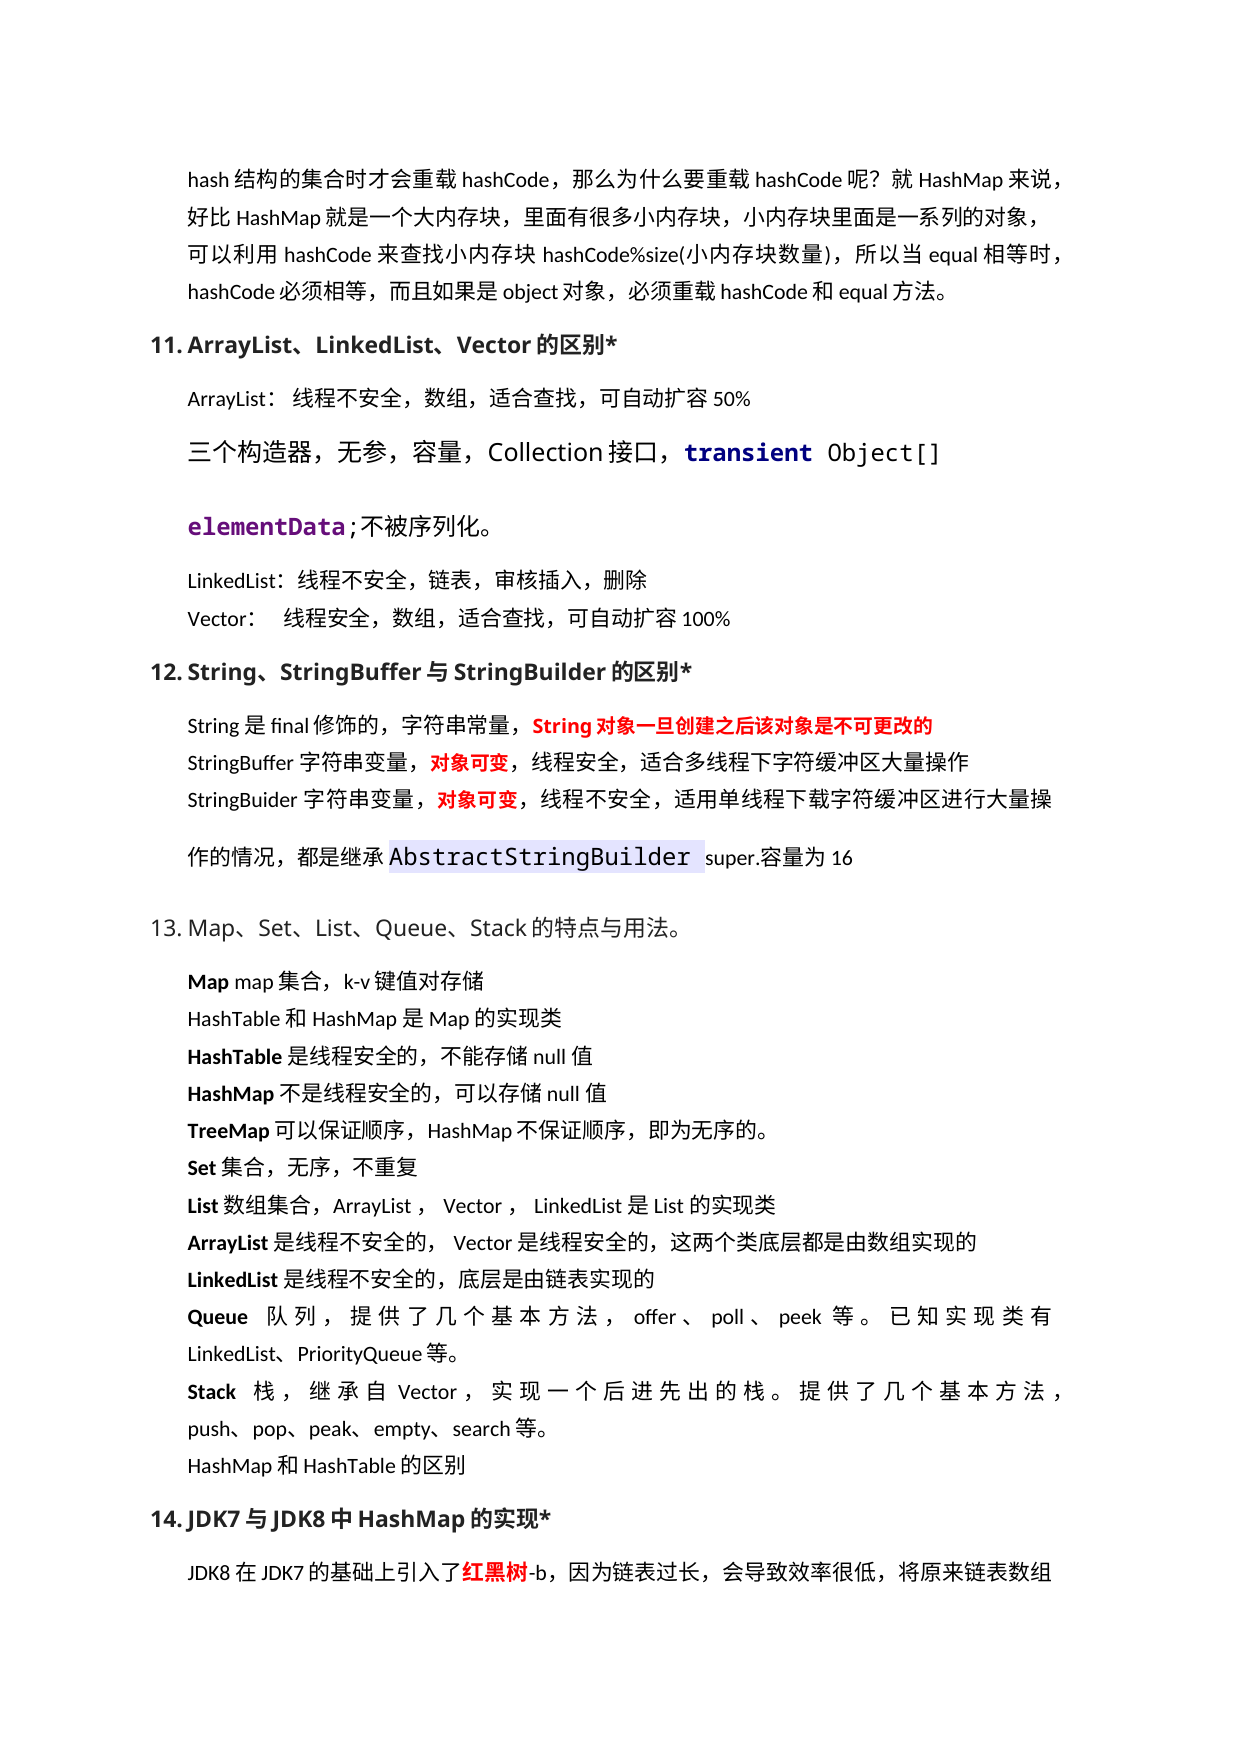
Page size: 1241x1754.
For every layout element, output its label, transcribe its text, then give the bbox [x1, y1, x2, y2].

text StringBuider 字符串变量，对象可变，线程不安全，适用单线程下载字符缓冲区进行大量操作的情况，都是继承AbstractStringBuilder super.容量为16 [187, 782, 1053, 889]
text ArrayList 是线程不安全的， Vector 是线程安全的，这两个类底层都是由数组实现的 [187, 1224, 1053, 1257]
text LinkedList 是线程不安全的，底层是由链表实现的 [187, 1262, 1053, 1294]
text String 是final修饰的，字符串常量，String对象一旦创建之后该对象是不可更改的 [187, 707, 1053, 740]
text List 数组集合，ArrayList ， Vector ， LinkedList 是 List 的实现类 [187, 1187, 1053, 1220]
text Stack 栈，继承自Vector，实现一个后进先出的栈。提供了几个基本方法，push、pop、peak、empty、search等。 [187, 1373, 1053, 1443]
text HashMap和HashTable的区别 [187, 1448, 1053, 1480]
text 三个构造器，无参，容量，Collection接口，transient Object[] elementData;不被序列化。 [187, 418, 1053, 558]
text ArrayList： 线程不安全，数组，适合查找，可自动扩容50% [187, 381, 1053, 413]
text HashTable 和 HashMap 是 Map 的实现类 HashTable 是线程安全的，不能存储 null 值 HashMap 不是线程安全的，可以存储 null 值 [187, 1001, 1053, 1108]
list JDK7与JDK8中HashMap的实现* [150, 1485, 1053, 1550]
text TreeMap可以保证顺序，HashMap不保证顺序，即为无序的。 [187, 1113, 1053, 1145]
text LinkedList：线程不安全，链表，审核插入，删除 [187, 563, 1053, 596]
text Vector： 线程安全，数组，适合查找，可自动扩容100% [187, 600, 1053, 633]
text Set 集合，无序，不重复 [187, 1150, 1053, 1182]
text Queue 队列，提供了几个基本方法，offer、poll、peek等。已知实现类有LinkedList、PriorityQueue等。 [187, 1299, 1053, 1368]
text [187, 1555, 1053, 1587]
text StringBuffer 字符串变量，对象可变，线程安全，适合多线程下字符缓冲区大量操作 [187, 745, 1053, 777]
list Map、Set、List、Queue、Stack的特点与用法。 [150, 894, 1053, 959]
text Map map集合，k-v键值对存储 [187, 964, 1053, 996]
list ArrayList、LinkedList、Vector的区别* [150, 311, 1053, 376]
list String、StringBuffer与StringBuilder的区别* [150, 637, 1053, 702]
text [187, 162, 1053, 306]
